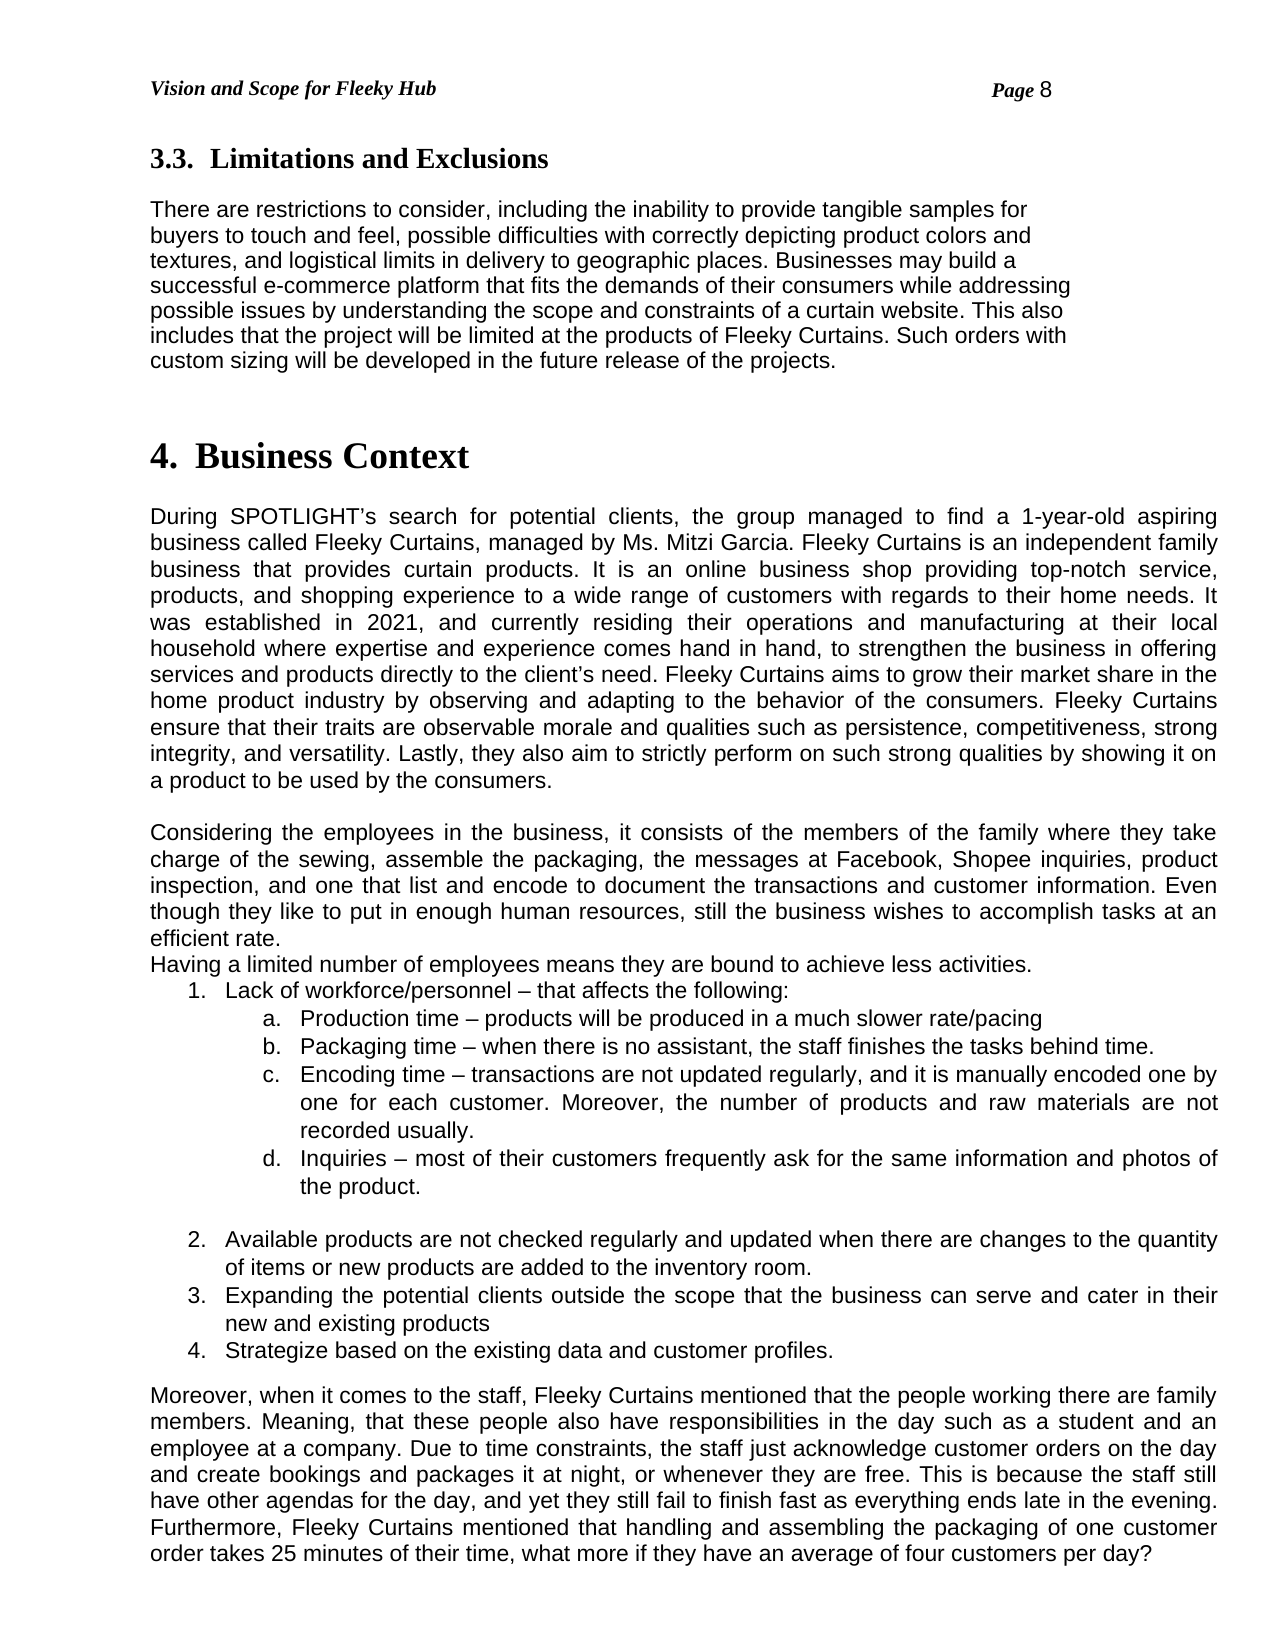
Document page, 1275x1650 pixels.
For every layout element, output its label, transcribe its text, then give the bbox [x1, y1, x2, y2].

list Strategize based on the existing data and customer profiles. [187, 1337, 1219, 1364]
subtitle Limitations and Exclusions [150, 141, 1219, 175]
text During SPOTLIGHT’s search for potential clients, the group managed to find a 1-year-old aspiring business called Fleeky Curtains, managed by Ms. Mitzi Garcia. Fleeky Curtains is an independent family business that provides curtain products. It is an online business shop providing top-notch service, products, and shopping experience to a wide range of customers with regards to their home needs. It was established in 2021, and currently residing their operations and manufacturing at their local household where expertise and experience comes hand in hand, to strengthen the business in offering services and products directly to the client’s need. Fleeky Curtains aims to grow their market share in the home product industry by observing and adapting to the behavior of the consumers. Fleeky Curtains ensure that their traits are observable morale and qualities such as persistence, competitiveness, strong integrity, and versatility. Lastly, they also aim to strictly perform on such strong qualities by showing it on a product to be used by the consumers. [150, 503, 1219, 793]
list Encoding time – transactions are not updated regularly, and it is manually encoded one by one for each customer. Moreover, the number of products and raw materials are not recorded usually. [262, 1061, 1219, 1143]
subtitle Business Context [150, 433, 1219, 477]
text There are restrictions to consider, including the inability to provide tangible samples for buyers to touch and feel, possible difficulties with correctly depicting product colors and textures, and logistical limits in delivery to geographic places. Businesses may build a successful e-commerce platform that fits the demands of their consumers while addressing possible issues by understanding the scope and constraints of a curtain website. This also includes that the project will be limited at the products of Fleeky Curtains. Such orders with custom sizing will be developed in the future release of the projects. [150, 198, 1097, 373]
text Having a limited number of employees means they are bound to achieve less activities. [150, 951, 1219, 977]
list Inquiries – most of their customers frequently ask for the same information and photos of the product. [262, 1145, 1219, 1199]
list Expanding the potential clients outside the scope that the business can serve and cater in their new and existing products [187, 1282, 1219, 1336]
text Moreover, when it comes to the staff, Fleeky Curtains mentioned that the people working there are family members. Meaning, that these people also have responsibilities in the day such as a student and an employee at a company. Due to time constraints, the staff just acknowledge customer orders on the day and create bookings and packages it at night, or whenever they are free. This is because the staff still have other agendas for the day, and yet they still fail to finish fast as everything ends late in the evening. Furthermore, Fleeky Curtains mentioned that handling and assembling the packaging of one customer order takes 25 minutes of their time, what more if they have an average of four customers per day? [150, 1382, 1219, 1566]
list Packaging time – when there is no assistant, the staff finishes the tasks behind time. [262, 1033, 1219, 1059]
list Production time – products will be produced in a much slower rate/pacing [262, 1005, 1219, 1032]
text Considering the employees in the business, it consists of the members of the family where they take charge of the sewing, assemble the packaging, the messages at Facebook, Shopee inquiries, product inspection, and one that list and encode to document the transactions and customer information. Even though they like to put in enough human resources, still the business wishes to accomplish tasks at an efficient rate. [150, 819, 1219, 951]
list Lack of workforce/personnel – that affects the following: [187, 977, 1219, 1004]
list Available products are not checked regularly and updated when there are changes to the quantity of items or new products are added to the inventory room. [187, 1226, 1219, 1280]
